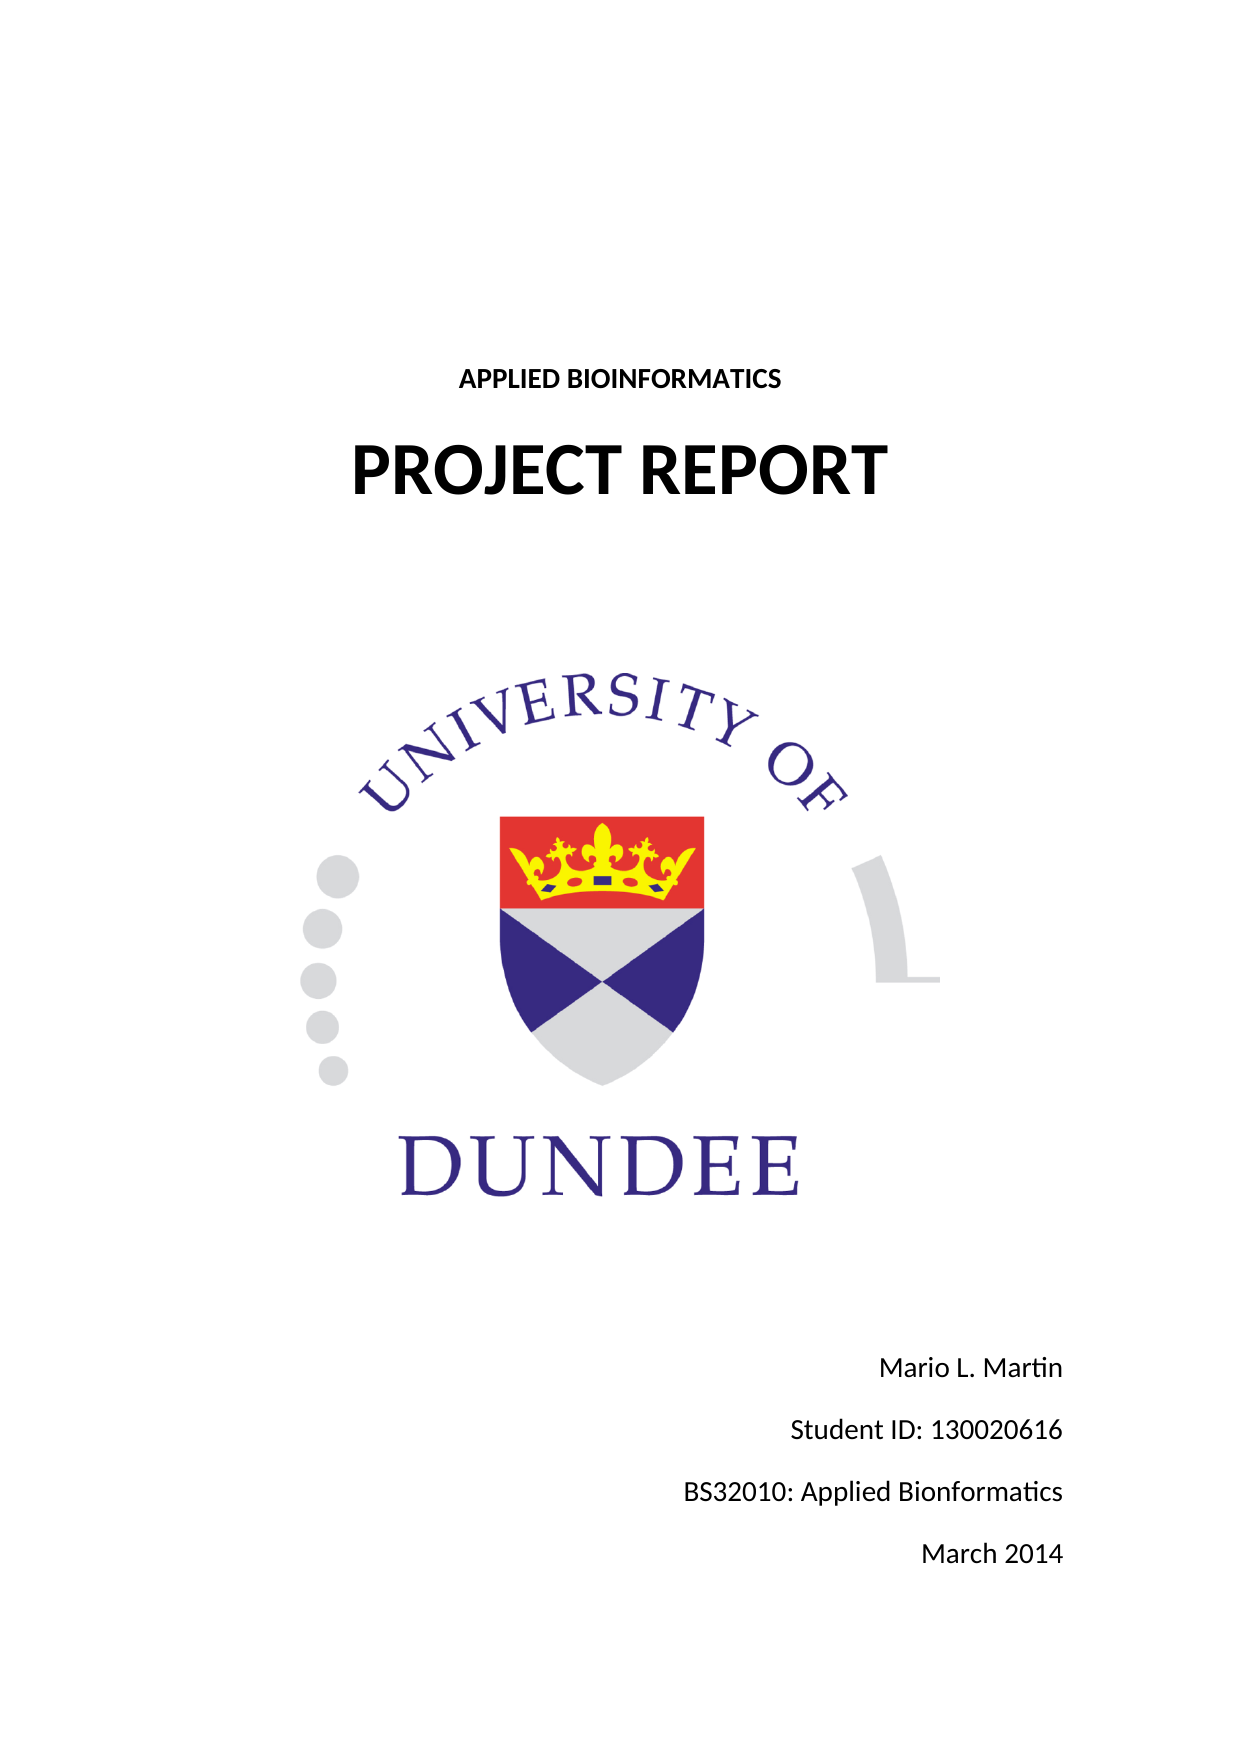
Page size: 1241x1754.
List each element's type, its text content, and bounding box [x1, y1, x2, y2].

text APPLIED BIOINFORMATICS [177, 360, 1063, 395]
text Student ID: 130020616 [177, 1411, 1063, 1447]
text BS32010: Applied Bionformatics [177, 1473, 1063, 1508]
picture [300, 673, 940, 1199]
text PROJECT REPORT [177, 421, 1063, 513]
text Mario L. Martin [177, 1349, 1063, 1385]
text March 2014 [177, 1535, 1063, 1570]
